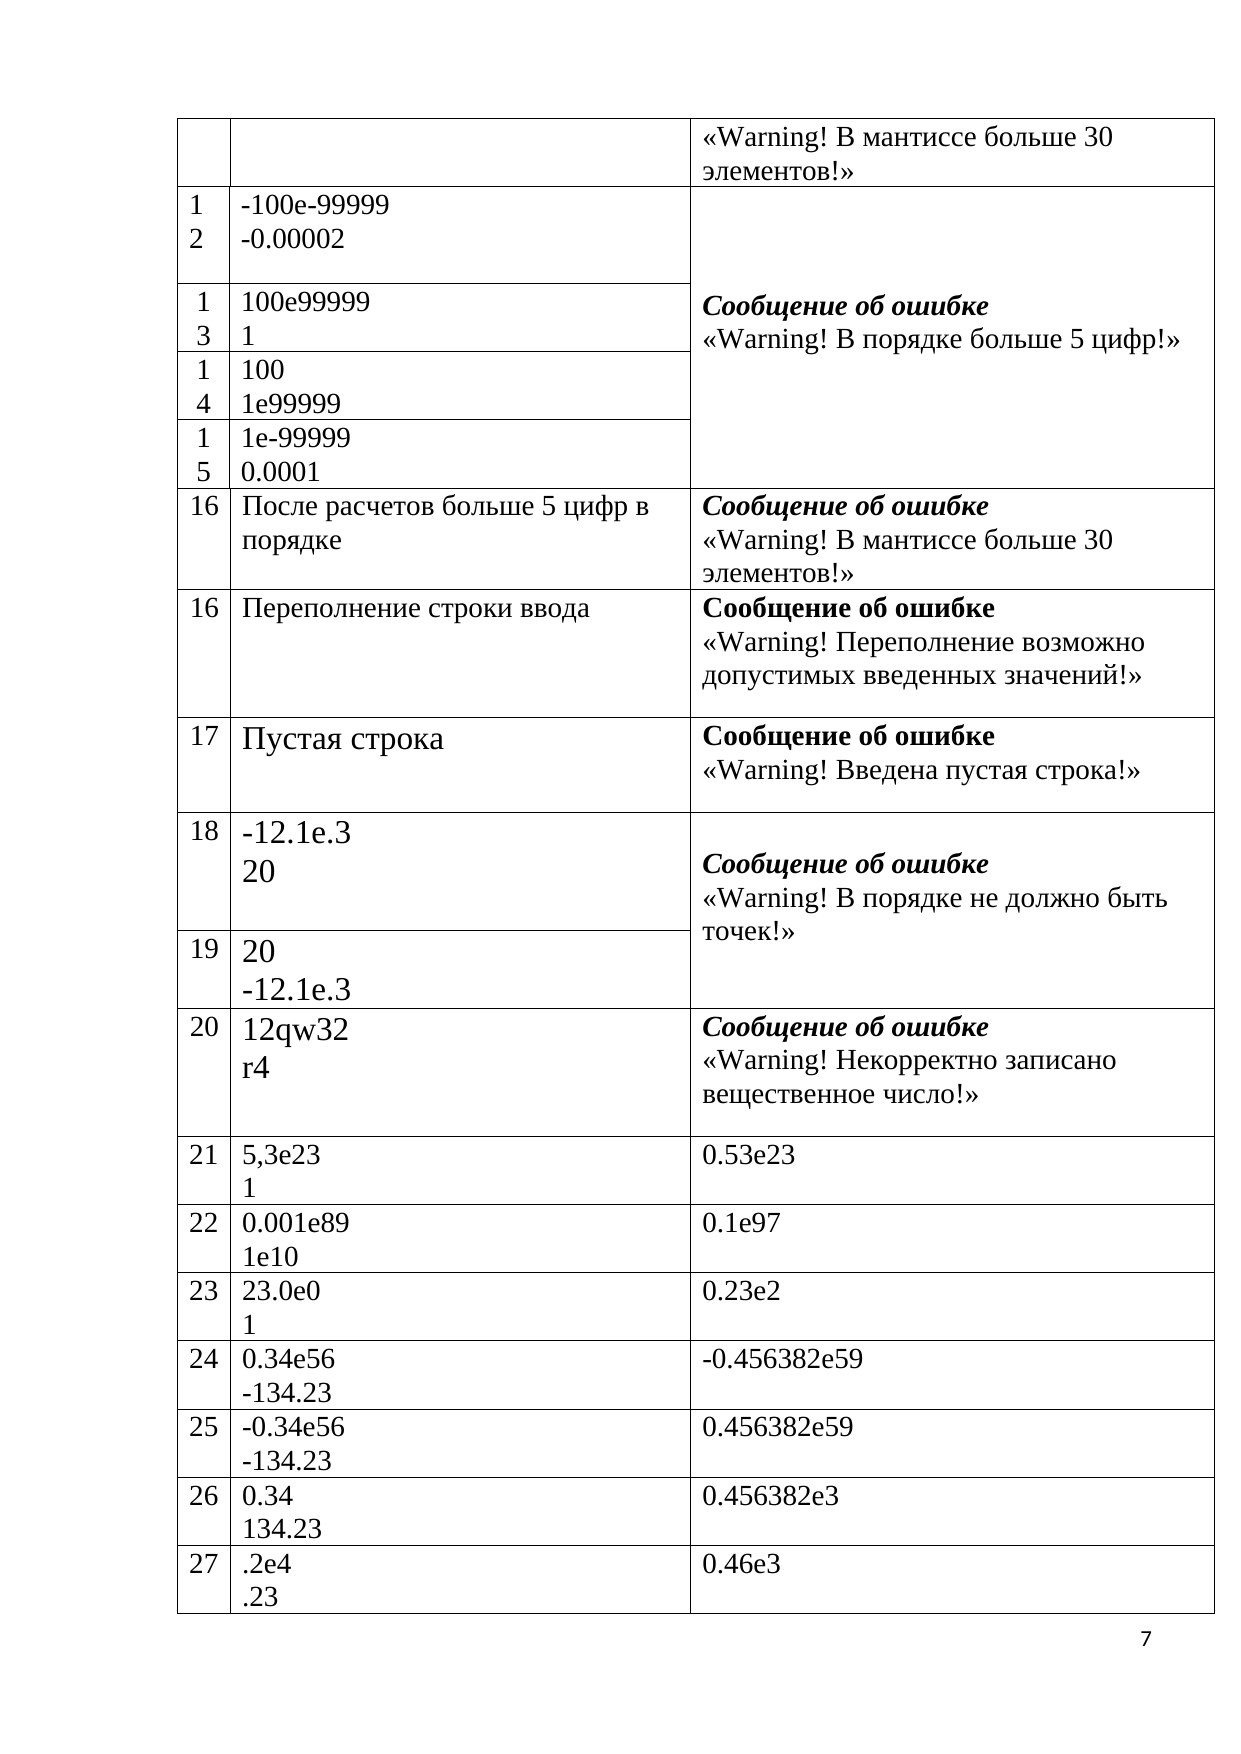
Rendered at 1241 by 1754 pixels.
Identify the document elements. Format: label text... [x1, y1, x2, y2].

table_cell Сообщение об ошибке «Warning! Переполнение возможно допустимых введенных значений!» [691, 590, 1214, 717]
table_cell 16 [178, 489, 230, 589]
table_cell -100e-99999 -0.00002 [230, 187, 690, 283]
table_cell 12qw32 r4 [231, 1009, 690, 1136]
table_cell Переполнение строки ввода [231, 590, 690, 717]
table_cell 24 [178, 1341, 230, 1408]
table_cell 13 [178, 284, 229, 351]
table_cell Сообщение об ошибке «Warning! Введена пустая строка!» [691, 718, 1214, 812]
table_cell 5,3e23 1 [231, 1137, 690, 1204]
table_cell -12.1e.3 20 [231, 813, 690, 930]
table_cell 19 [178, 931, 230, 1008]
table_cell Сообщение об ошибке «Warning! В порядке больше 5 цифр!» [691, 187, 1214, 487]
table_cell 14 [178, 352, 229, 419]
table_cell 23 [178, 1273, 230, 1340]
table_cell Пустая строка [231, 718, 690, 812]
table_cell 23.0e0 1 [231, 1273, 690, 1340]
table_cell 0.34e56 -134.23 [231, 1341, 690, 1408]
table_cell 12 [178, 187, 229, 283]
table_cell 0.53e23 [691, 1137, 1214, 1204]
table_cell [691, 119, 1214, 186]
table_cell 20 [178, 1009, 230, 1136]
table_cell 0.456382e59 [691, 1410, 1214, 1477]
table_cell -0.456382e59 [691, 1341, 1214, 1408]
table_cell 0.46e3 [691, 1546, 1214, 1613]
table_cell 16 [178, 590, 230, 717]
table_cell 26 [178, 1478, 230, 1545]
table_cell 0.1e97 [691, 1205, 1214, 1272]
table_cell После расчетов больше 5 цифр в порядке [231, 489, 690, 589]
table_cell 0.456382e3 [691, 1478, 1214, 1545]
table_cell 20 -12.1e.3 [231, 931, 690, 1008]
table_cell -0.34e56 -134.23 [231, 1410, 690, 1477]
table_cell 18 [178, 813, 230, 930]
table_cell 17 [178, 718, 230, 812]
table_cell 100 1e99999 [230, 352, 690, 419]
table_cell 27 [178, 1546, 230, 1613]
table_cell 0.23e2 [691, 1273, 1214, 1340]
table_cell 15 [178, 420, 229, 487]
table_cell 25 [178, 1410, 230, 1477]
table_cell Сообщение об ошибке «Warning! Некорректно записано вещественное число!» [691, 1009, 1214, 1136]
table_cell 100e99999 1 [230, 284, 690, 351]
table_cell .2e4 .23 [231, 1546, 690, 1613]
table_cell 0.34 134.23 [231, 1478, 690, 1545]
table_cell 0.001e89 1e10 [231, 1205, 690, 1272]
table_cell 22 [178, 1205, 230, 1272]
table_cell 11 [178, 119, 230, 186]
table_cell 21 [178, 1137, 230, 1204]
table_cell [231, 119, 690, 186]
table_cell Сообщение об ошибке «Warning! В мантиссе больше 30 элементов!» [691, 489, 1214, 589]
table_cell Сообщение об ошибке «Warning! В порядке не должно быть точек!» [691, 813, 1214, 1008]
table_cell 1e-99999 0.0001 [230, 420, 690, 487]
